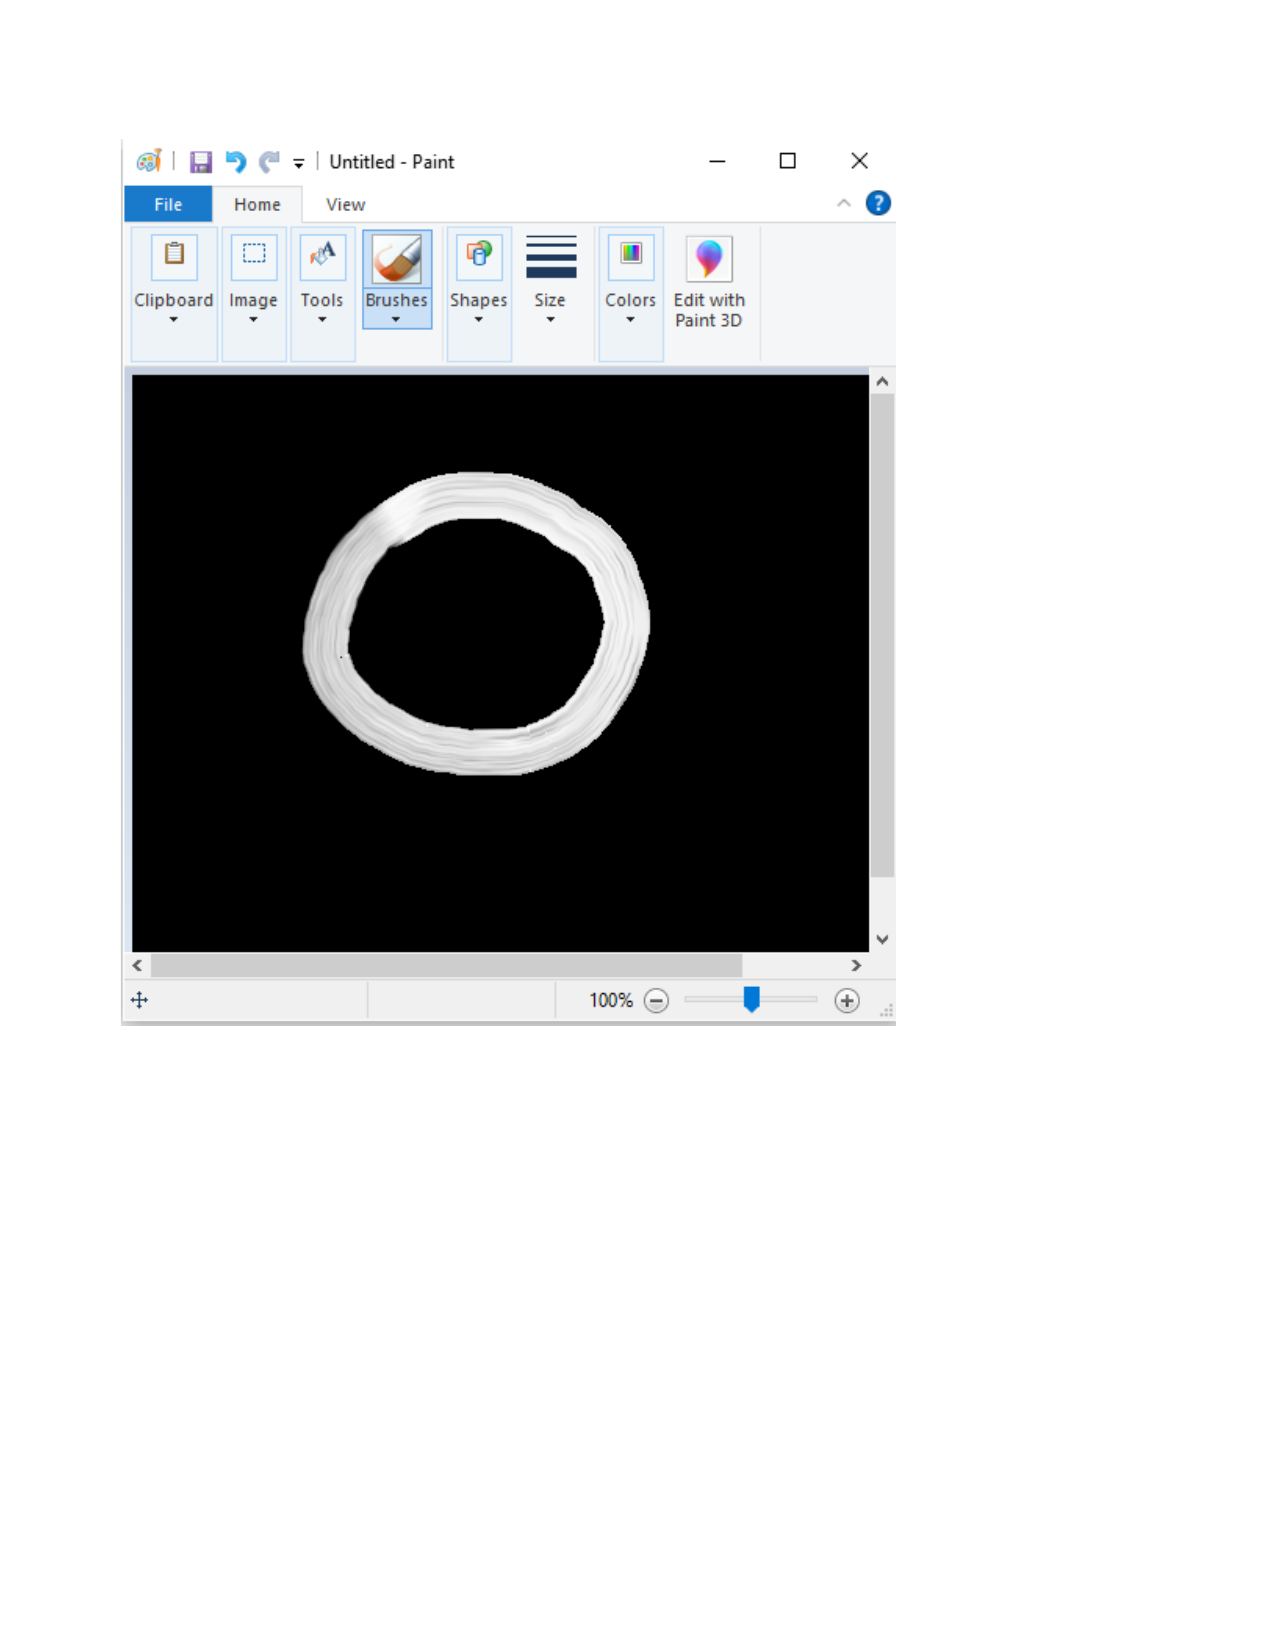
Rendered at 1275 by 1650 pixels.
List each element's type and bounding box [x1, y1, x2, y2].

picture [120, 139, 896, 1026]
